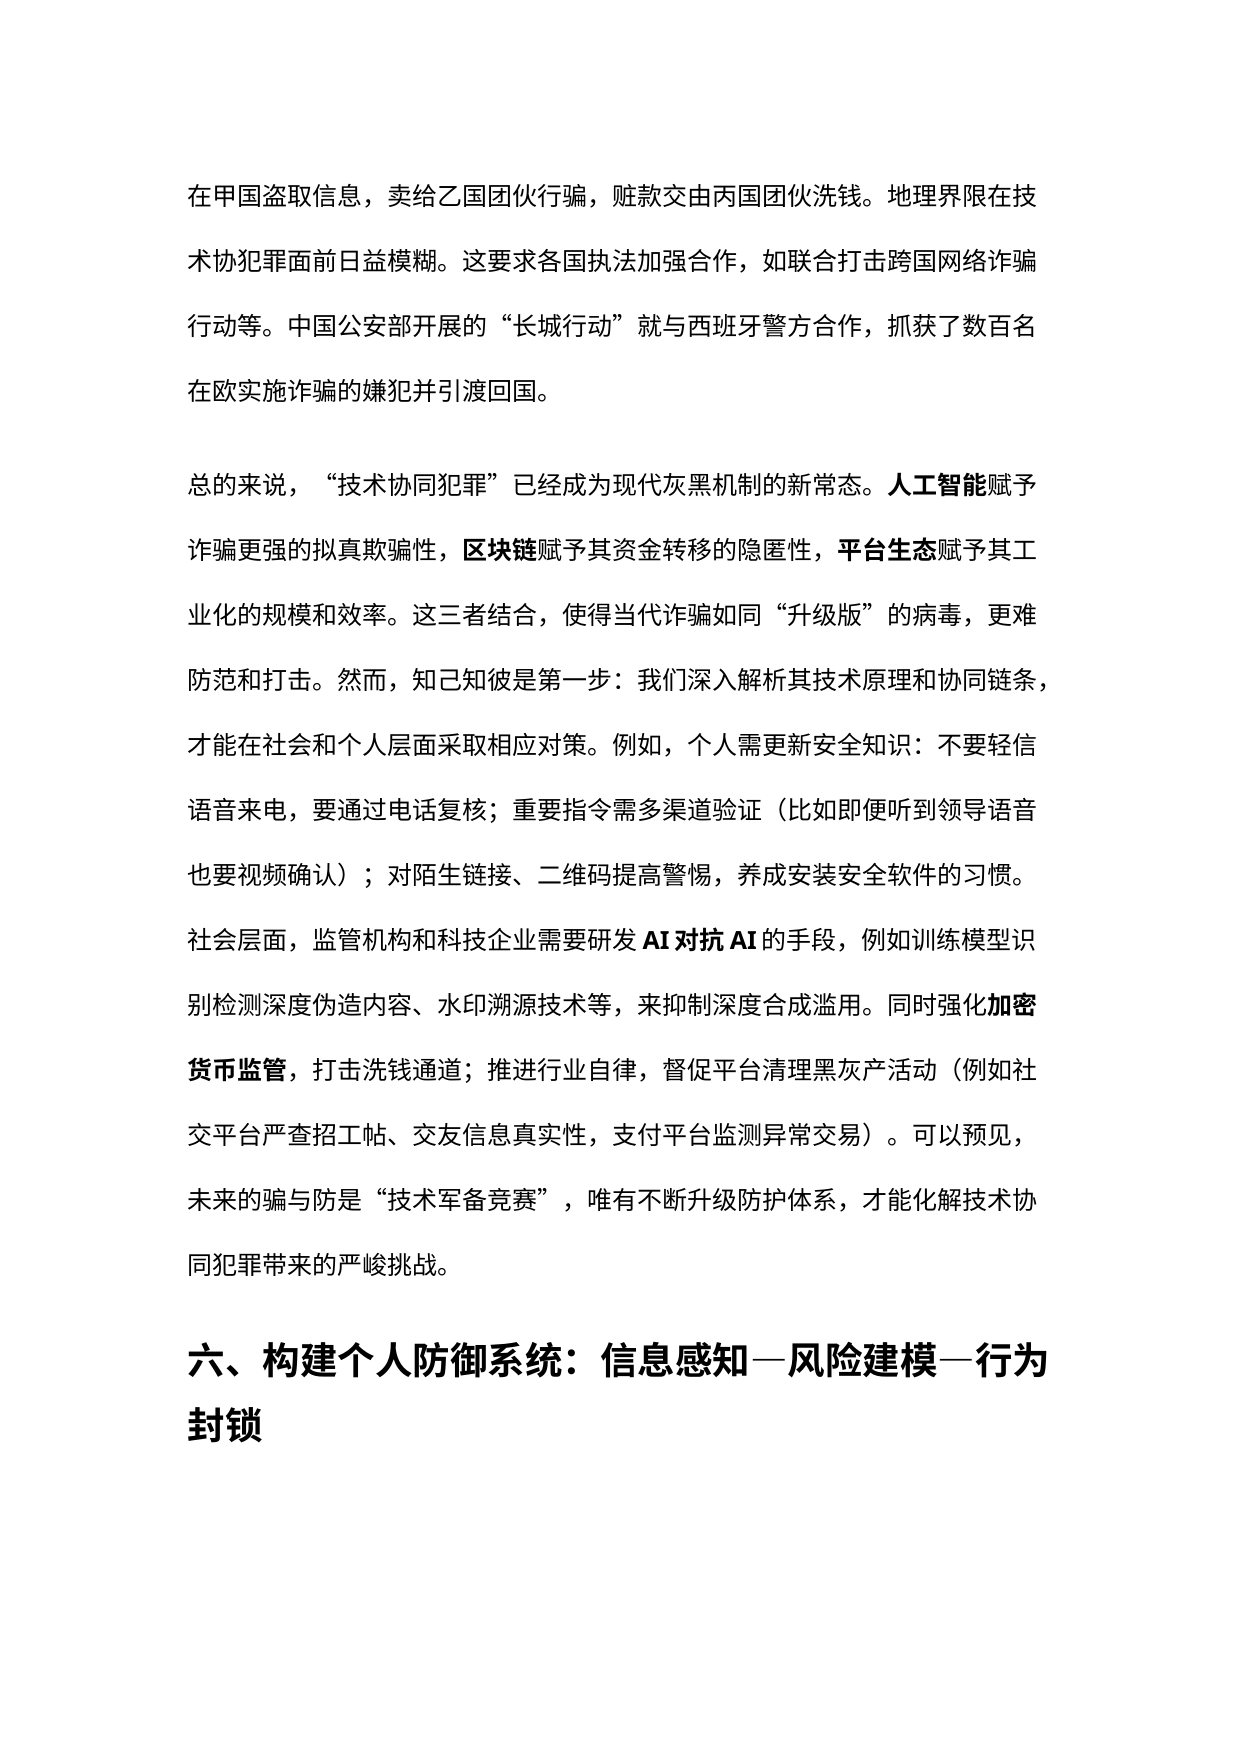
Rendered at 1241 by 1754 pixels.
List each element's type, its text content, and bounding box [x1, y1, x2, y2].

text 六、构建个人防御系统：信息感知—风险建模—行为封锁 [187, 1325, 1053, 1455]
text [187, 162, 1053, 422]
text 总的来说，“技术协同犯罪”已经成为现代灰黑机制的新常态。人工智能赋予诈骗更强的拟真欺骗性，区块链赋予其资金转移的隐匿性，平台生态赋予其工业化的规模和效率。这三者结合，使得当代诈骗如同“升级版”的病毒，更难防范和打击。然而，知己知彼是第一步：我们深入解析其技术原理和协同链条，才能在社会和个人层面采取相应对策。例如，个人需更新安全知识：不要轻信语音来电，要通过电话复核；重要指令需多渠道验证（比如即便听到领导语音也要视频确认）；对陌生链接、二维码提高警惕，养成安装安全软件的习惯。社会层面，监管机构和科技企业需要研发AI对抗AI的手段，例如训练模型识别检测深度伪造内容、水印溯源技术等，来抑制深度合成滥用。同时强化加密货币监管，打击洗钱通道；推进行业自律，督促平台清理黑灰产活动（例如社交平台严查招工帖、交友信息真实性，支付平台监测异常交易）。可以预见，未来的骗与防是“技术军备竞赛”，唯有不断升级防护体系，才能化解技术协同犯罪带来的严峻挑战。 [187, 451, 1053, 1296]
